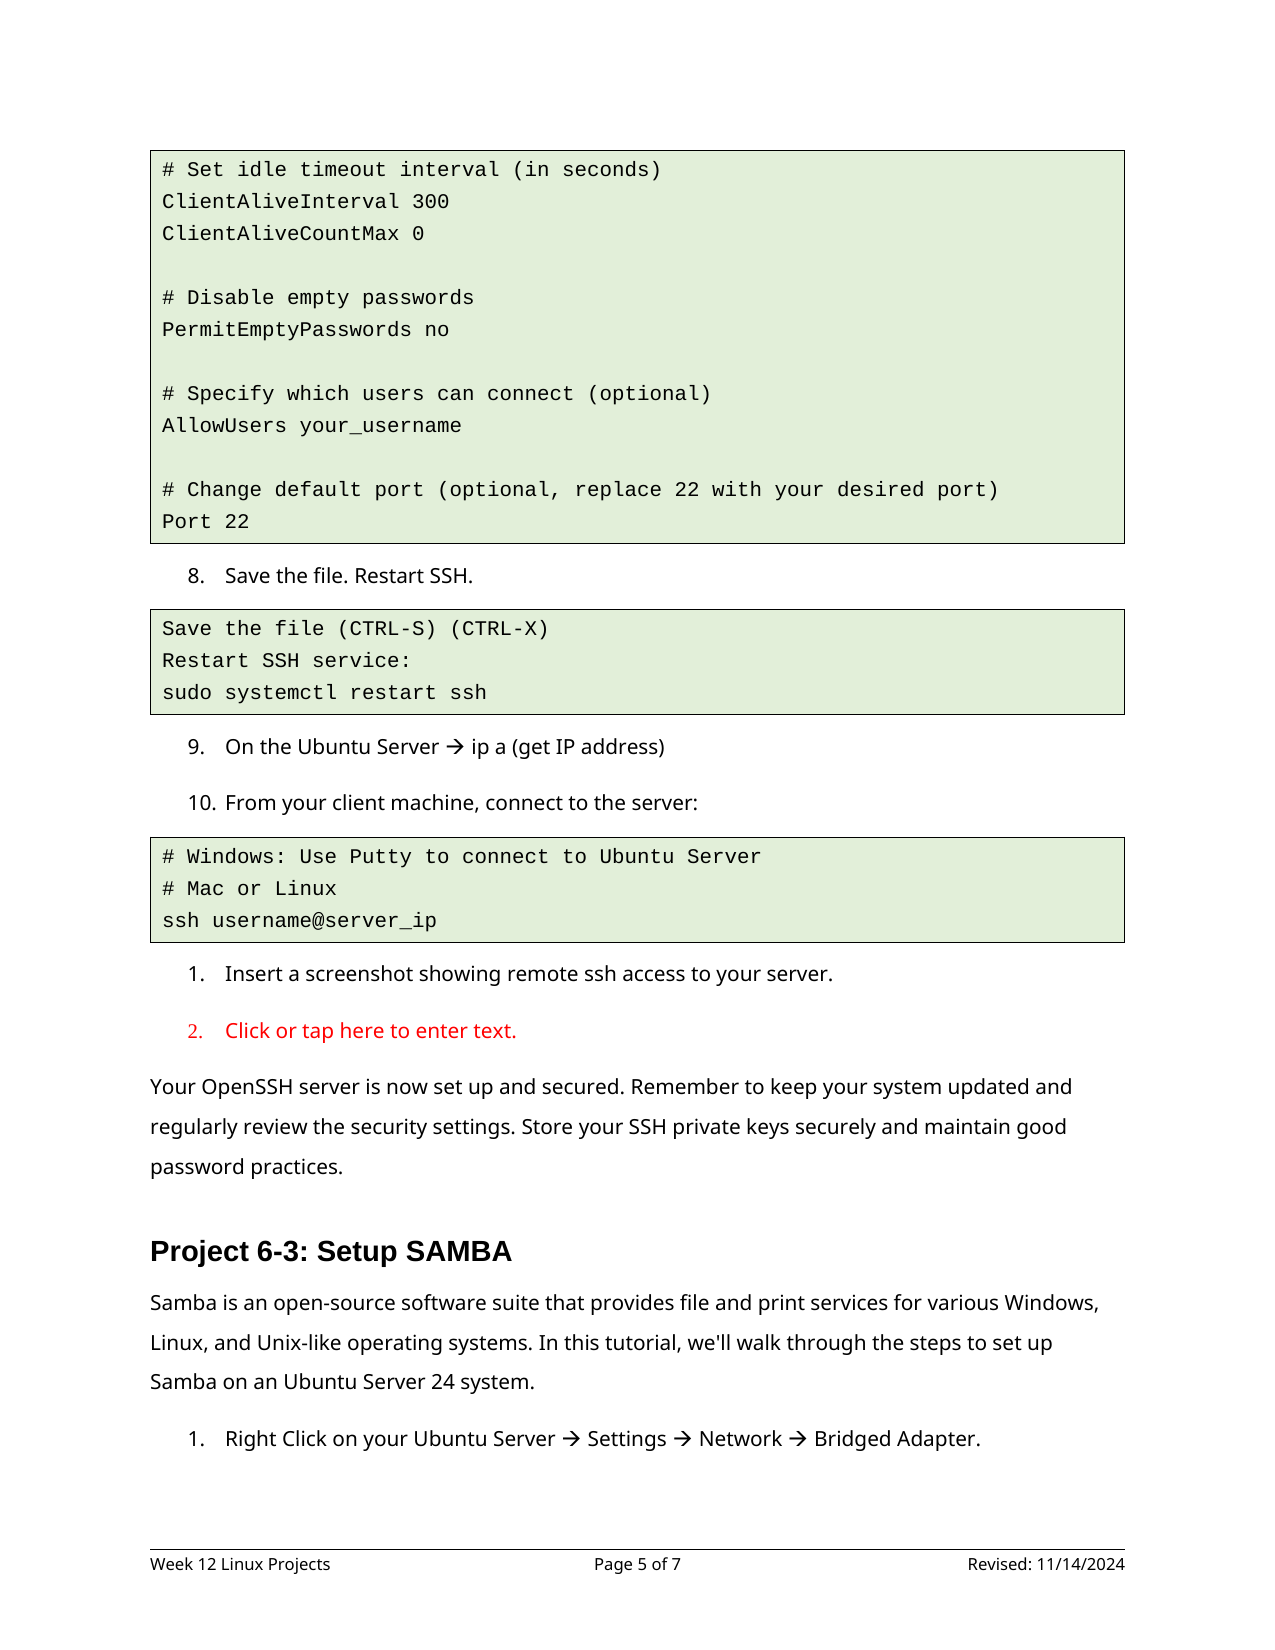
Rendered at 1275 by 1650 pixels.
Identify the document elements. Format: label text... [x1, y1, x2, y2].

list Insert a screenshot showing remote ssh access to your server. [187, 959, 1125, 988]
text Your OpenSSH server is now set up and secured. Remember to keep your system updated and regularly review the security settings. Store your SSH private keys securely and maintain good password practices. [150, 1072, 1125, 1181]
table_header # Windows: Use Putty to connect to Ubuntu Server # Mac or Linux ssh username@server_ip [151, 838, 1124, 942]
table_header Save the file (CTRL-S) (CTRL-X) Restart SSH service: sudo systemctl restart ssh [151, 610, 1124, 714]
list On the Ubuntu Server ip a (get IP address) [187, 732, 1125, 760]
list Save the file. Restart SSH. [187, 561, 1125, 589]
list From your client machine, connect to the server: [187, 788, 1125, 817]
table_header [151, 151, 1124, 543]
text Samba is an open-source software suite that provides file and print services for various Windows, Linux, and Unix-like operating systems. In this tutorial, we'll walk through the steps to set up Samba on an Ubuntu Server 24 system. [150, 1288, 1125, 1396]
list Right Click on your Ubuntu Server Settings Network Bridged Adapter. [187, 1424, 1125, 1452]
subtitle Project 6-3: Setup SAMBA [150, 1233, 1125, 1267]
